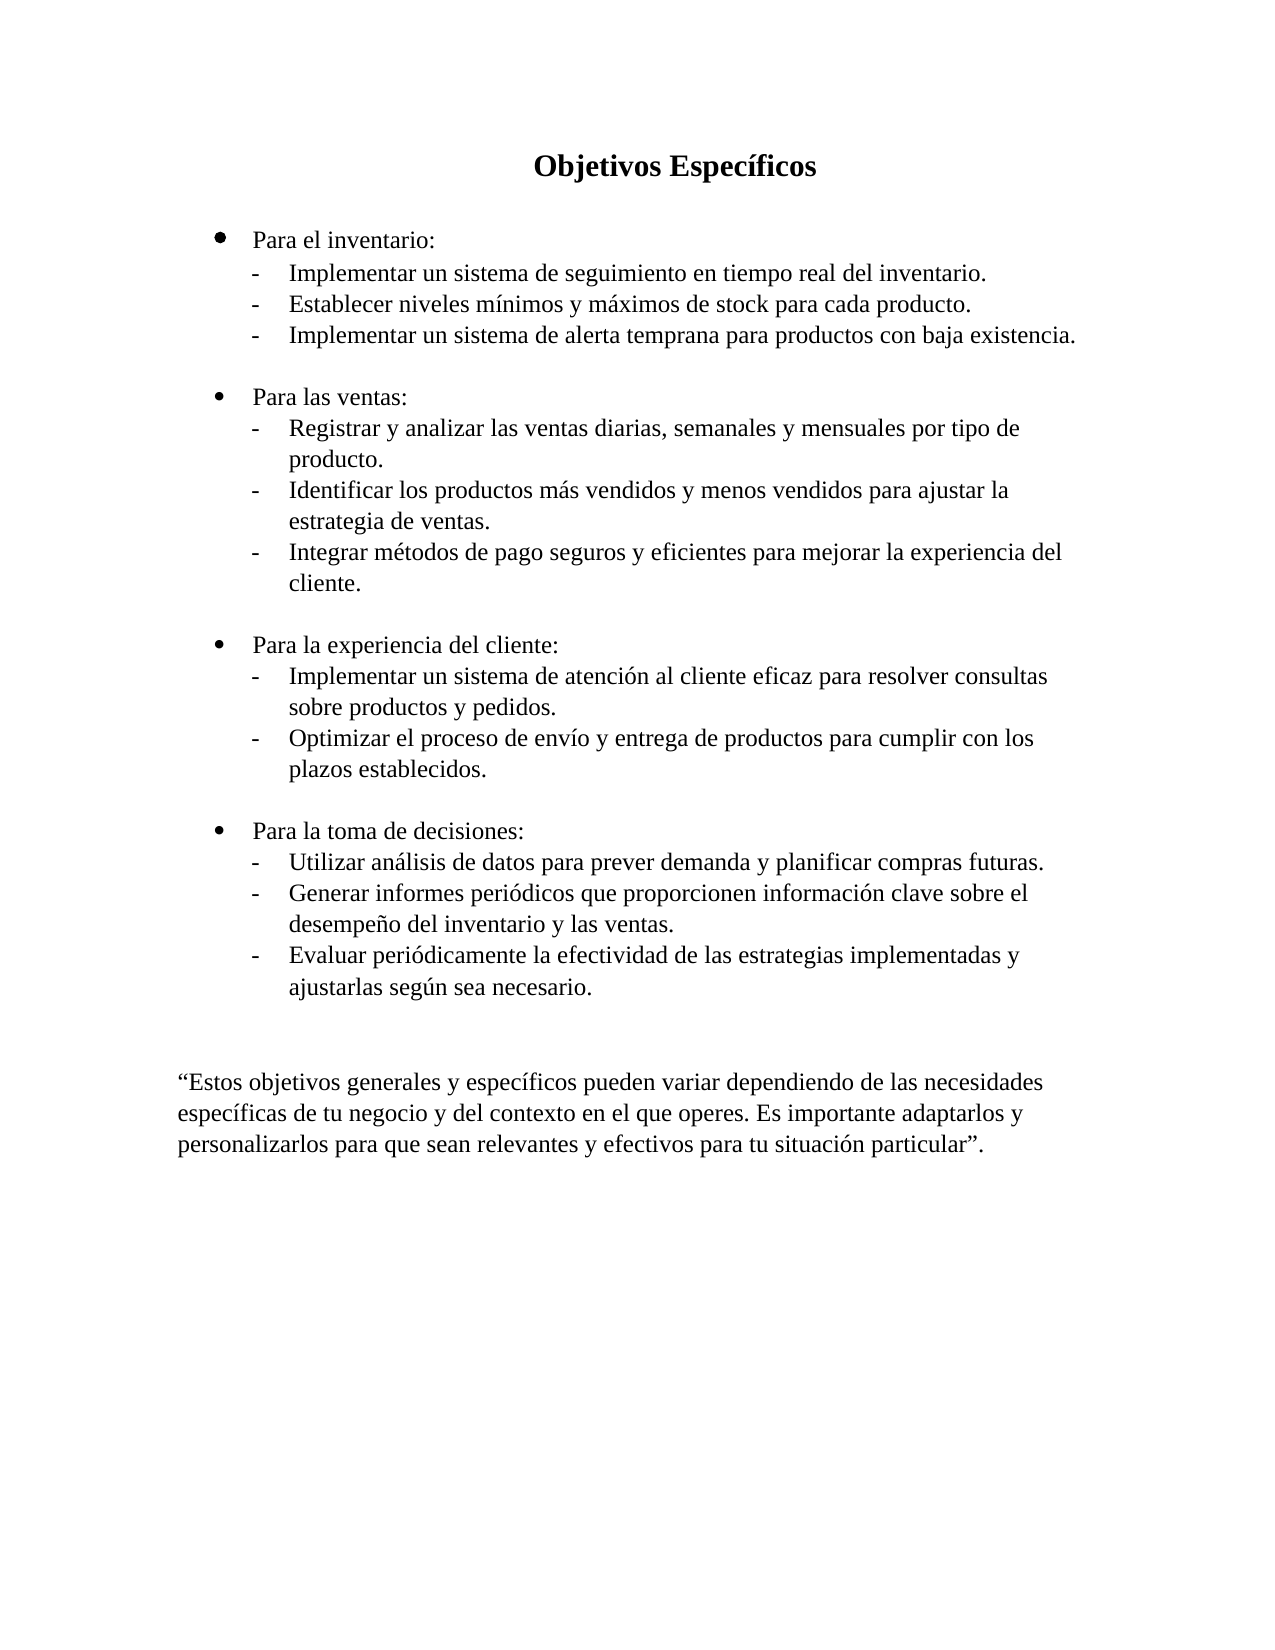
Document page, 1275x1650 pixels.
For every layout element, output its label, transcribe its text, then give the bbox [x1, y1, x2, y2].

text “Estos objetivos generales y específicos pueden variar dependiendo de las necesidades específicas de tu negocio y del contexto en el que operes. Es importante adaptarlos y personalizarlos para que sean relevantes y efectivos para tu situación particular”. [177, 1067, 1098, 1158]
list Para la experiencia del cliente: [215, 630, 1098, 659]
list Integrar métodos de pago seguros y eficientes para mejorar la experiencia del cliente. [251, 537, 1098, 597]
list Implementar un sistema de seguimiento en tiempo real del inventario. [251, 258, 1098, 286]
list Para el inventario: [215, 225, 1098, 255]
list Utilizar análisis de datos para prever demanda y planificar compras futuras. [251, 847, 1098, 876]
list Registrar y analizar las ventas diarias, semanales y mensuales por tipo de producto. [251, 413, 1098, 473]
list Optimizar el proceso de envío y entrega de productos para cumplir con los plazos establecidos. [251, 723, 1098, 783]
list Para las ventas: [215, 382, 1098, 411]
list Establecer niveles mínimos y máximos de stock para cada producto. [251, 289, 1098, 317]
list Identificar los productos más vendidos y menos vendidos para ajustar la estrategia de ventas. [251, 475, 1098, 535]
list Evaluar periódicamente la efectividad de las estrategias implementadas y ajustarlas según sea necesario. [251, 941, 1098, 1000]
list Generar informes periódicos que proporcionen información clave sobre el desempeño del inventario y las ventas. [251, 878, 1098, 938]
list Implementar un sistema de alerta temprana para productos con baja existencia. [251, 320, 1098, 348]
list Objetivos Específicos [252, 148, 1098, 183]
list Implementar un sistema de atención al cliente eficaz para resolver consultas sobre productos y pedidos. [251, 661, 1098, 721]
list Para la toma de decisiones: [215, 816, 1098, 845]
